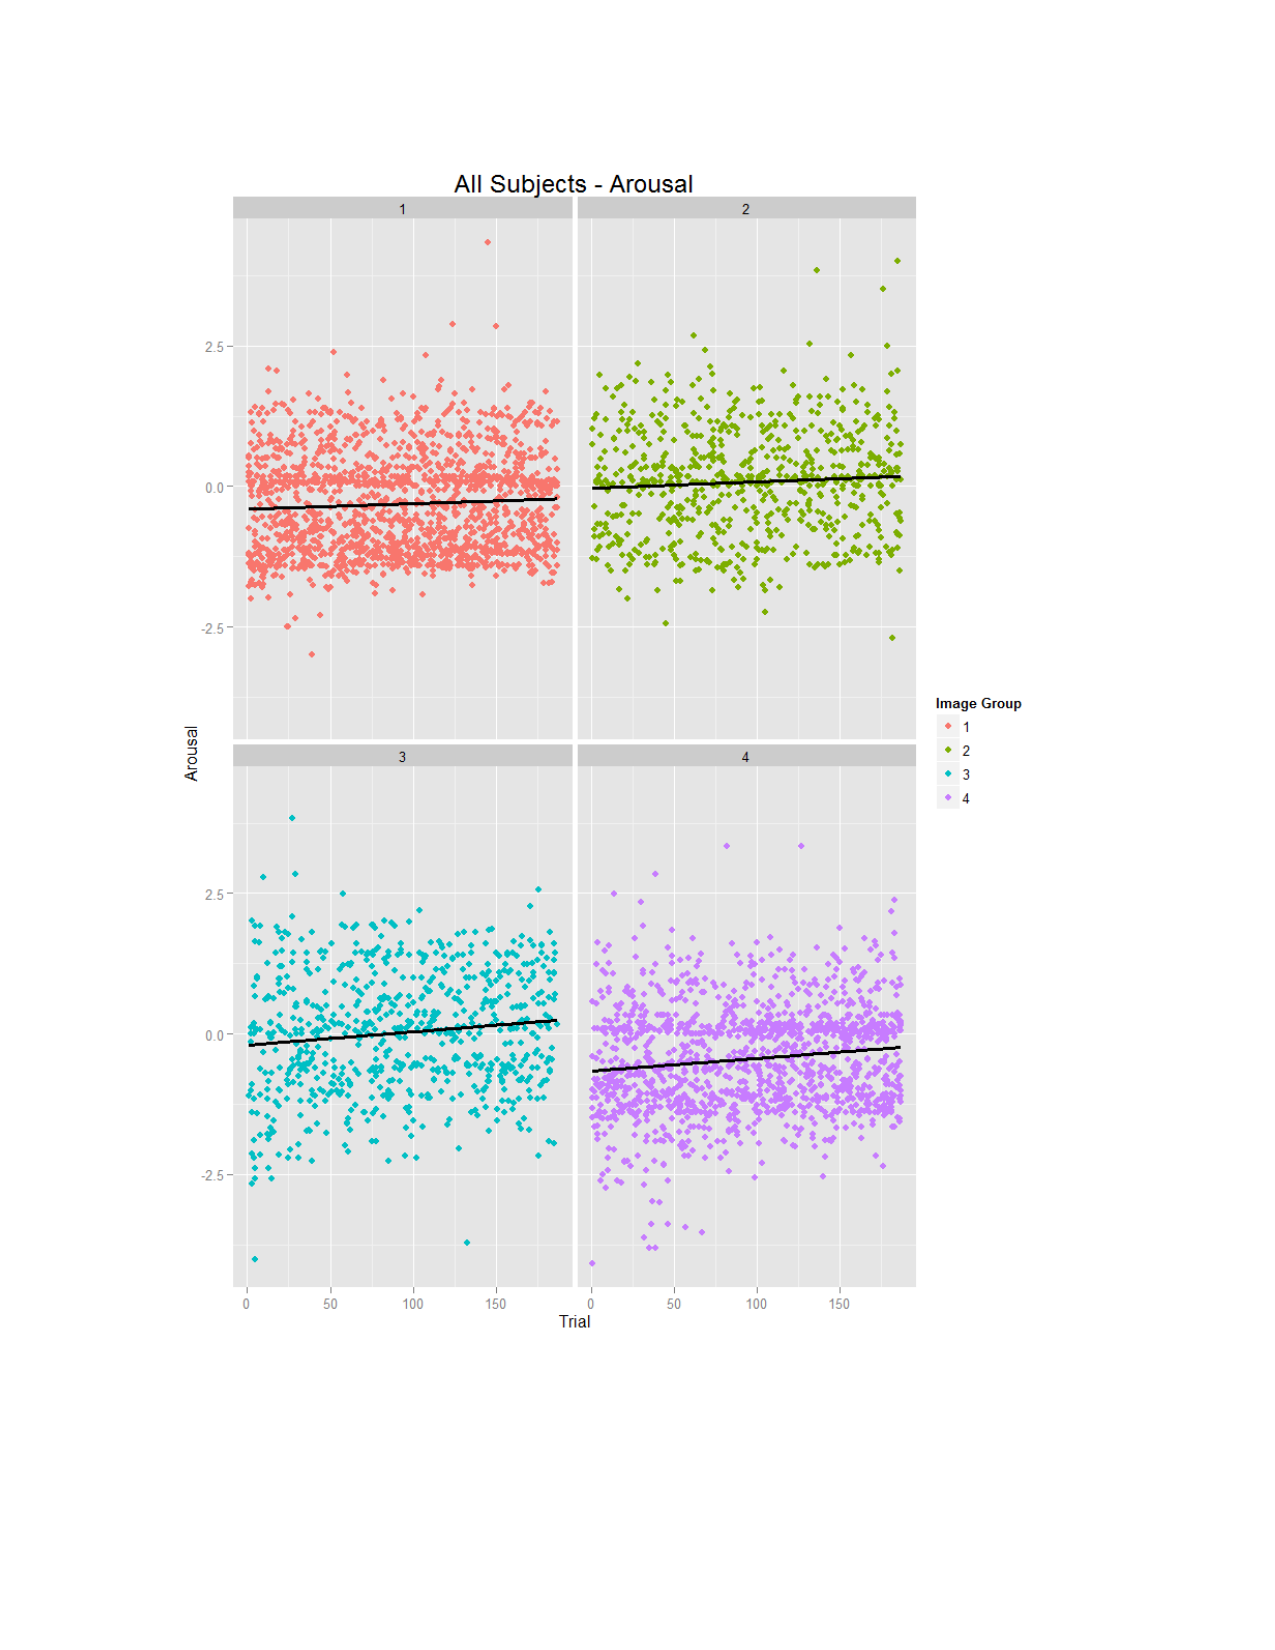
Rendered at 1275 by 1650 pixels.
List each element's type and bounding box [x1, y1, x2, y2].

picture [168, 150, 1062, 1342]
